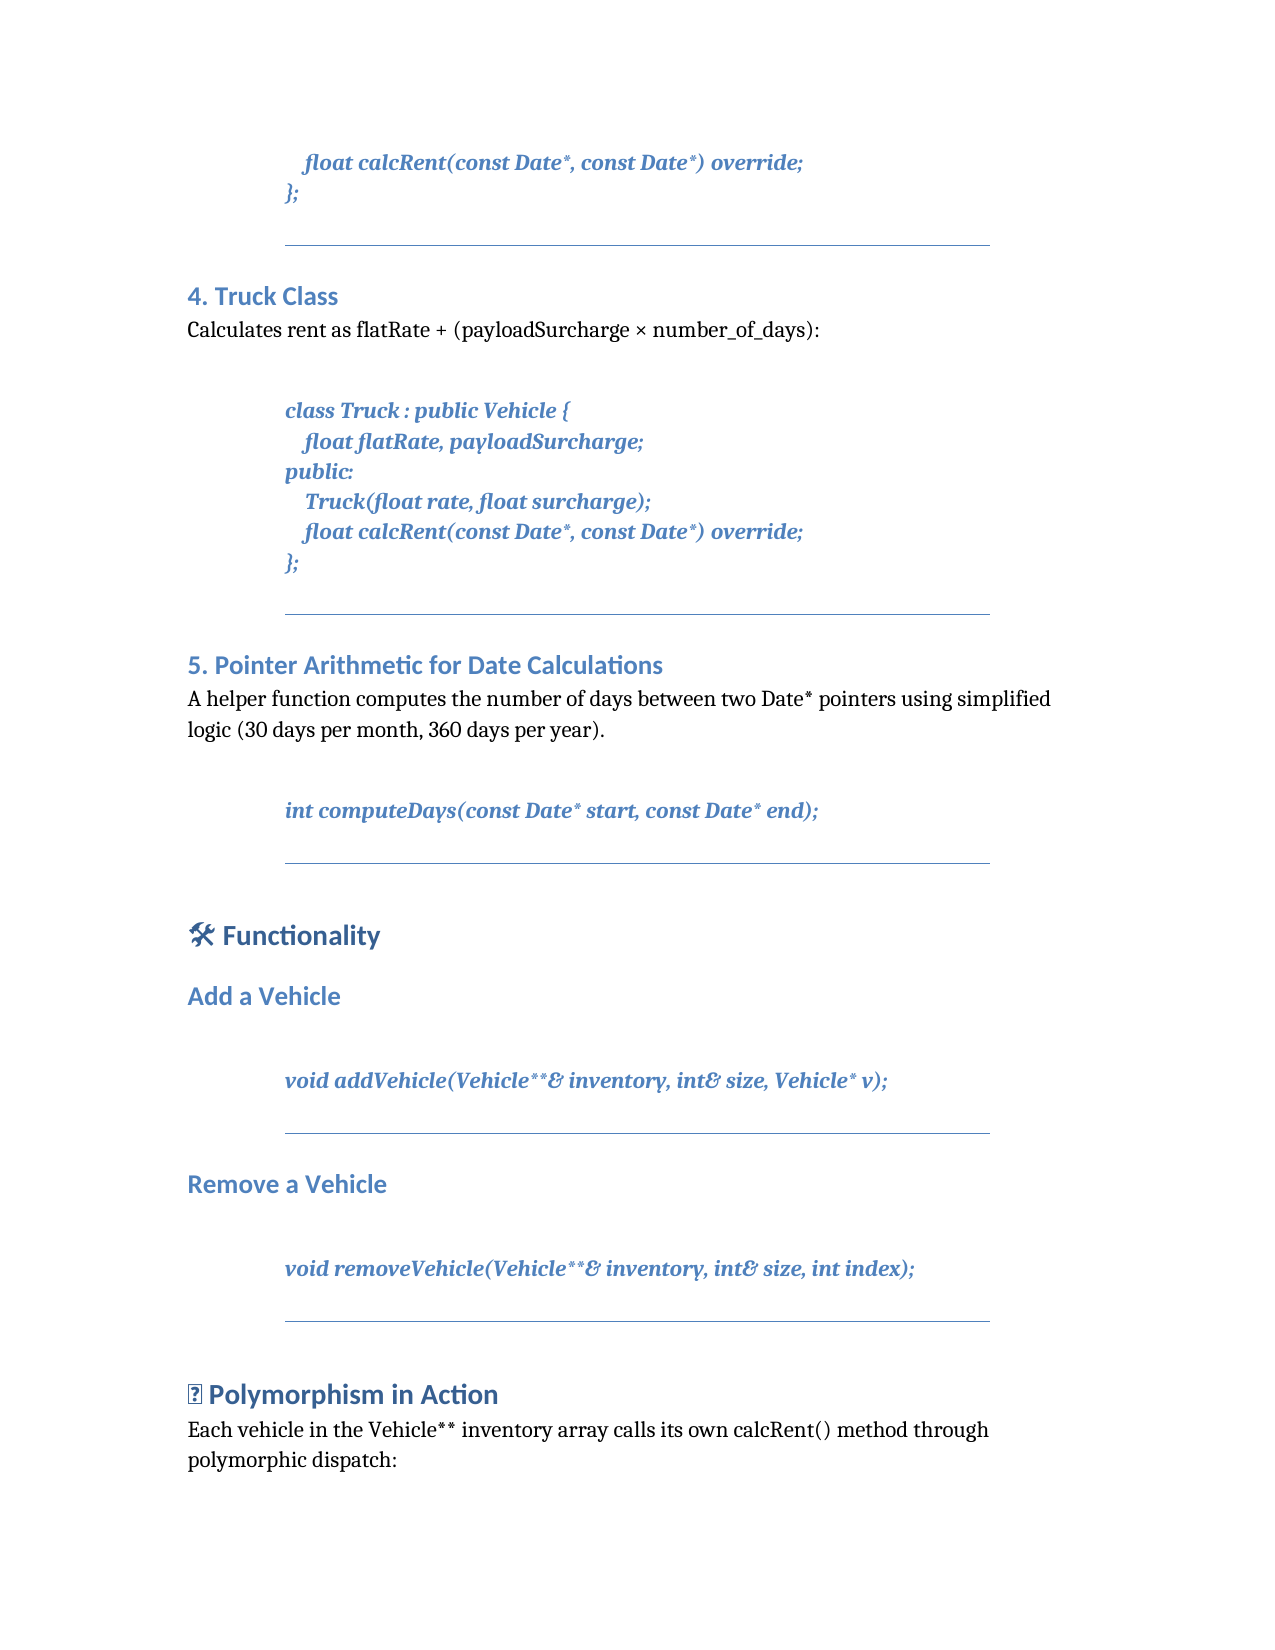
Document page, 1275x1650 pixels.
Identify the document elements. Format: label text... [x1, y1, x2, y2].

subtitle 🛠️ Functionality [187, 917, 1087, 953]
subtitle Remove a Vehicle [187, 1167, 1087, 1200]
text void removeVehicle(Vehicle**& inventory, int& size, int index); [285, 1226, 990, 1321]
text int computeDays(const Date* start, const Date* end); [285, 767, 990, 863]
text Calculates rent as flatRate + (payloadSurcharge × number_of_days): [187, 317, 1087, 343]
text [285, 150, 990, 245]
text void addVehicle(Vehicle**& inventory, int& size, Vehicle* v); [285, 1038, 990, 1133]
subtitle 🔁 Polymorphism in Action [187, 1376, 1087, 1412]
subtitle Add a Vehicle [187, 979, 1087, 1012]
text A helper function computes the number of days between two Date* pointers using simplified logic (30 days per month, 360 days per year). [187, 686, 1087, 743]
text Each vehicle in the Vehicle** inventory array calls its own calcRent() method through polymorphic dispatch: [187, 1417, 1087, 1473]
subtitle 4. Truck Class [187, 279, 1087, 312]
text class Truck : public Vehicle { float flatRate, payloadSurcharge; public: Truck(float rate, float surcharge); float calcRent(const Date*, const Date*) override; }; [285, 368, 990, 614]
subtitle 5. Pointer Arithmetic for Date Calculations [187, 648, 1087, 681]
